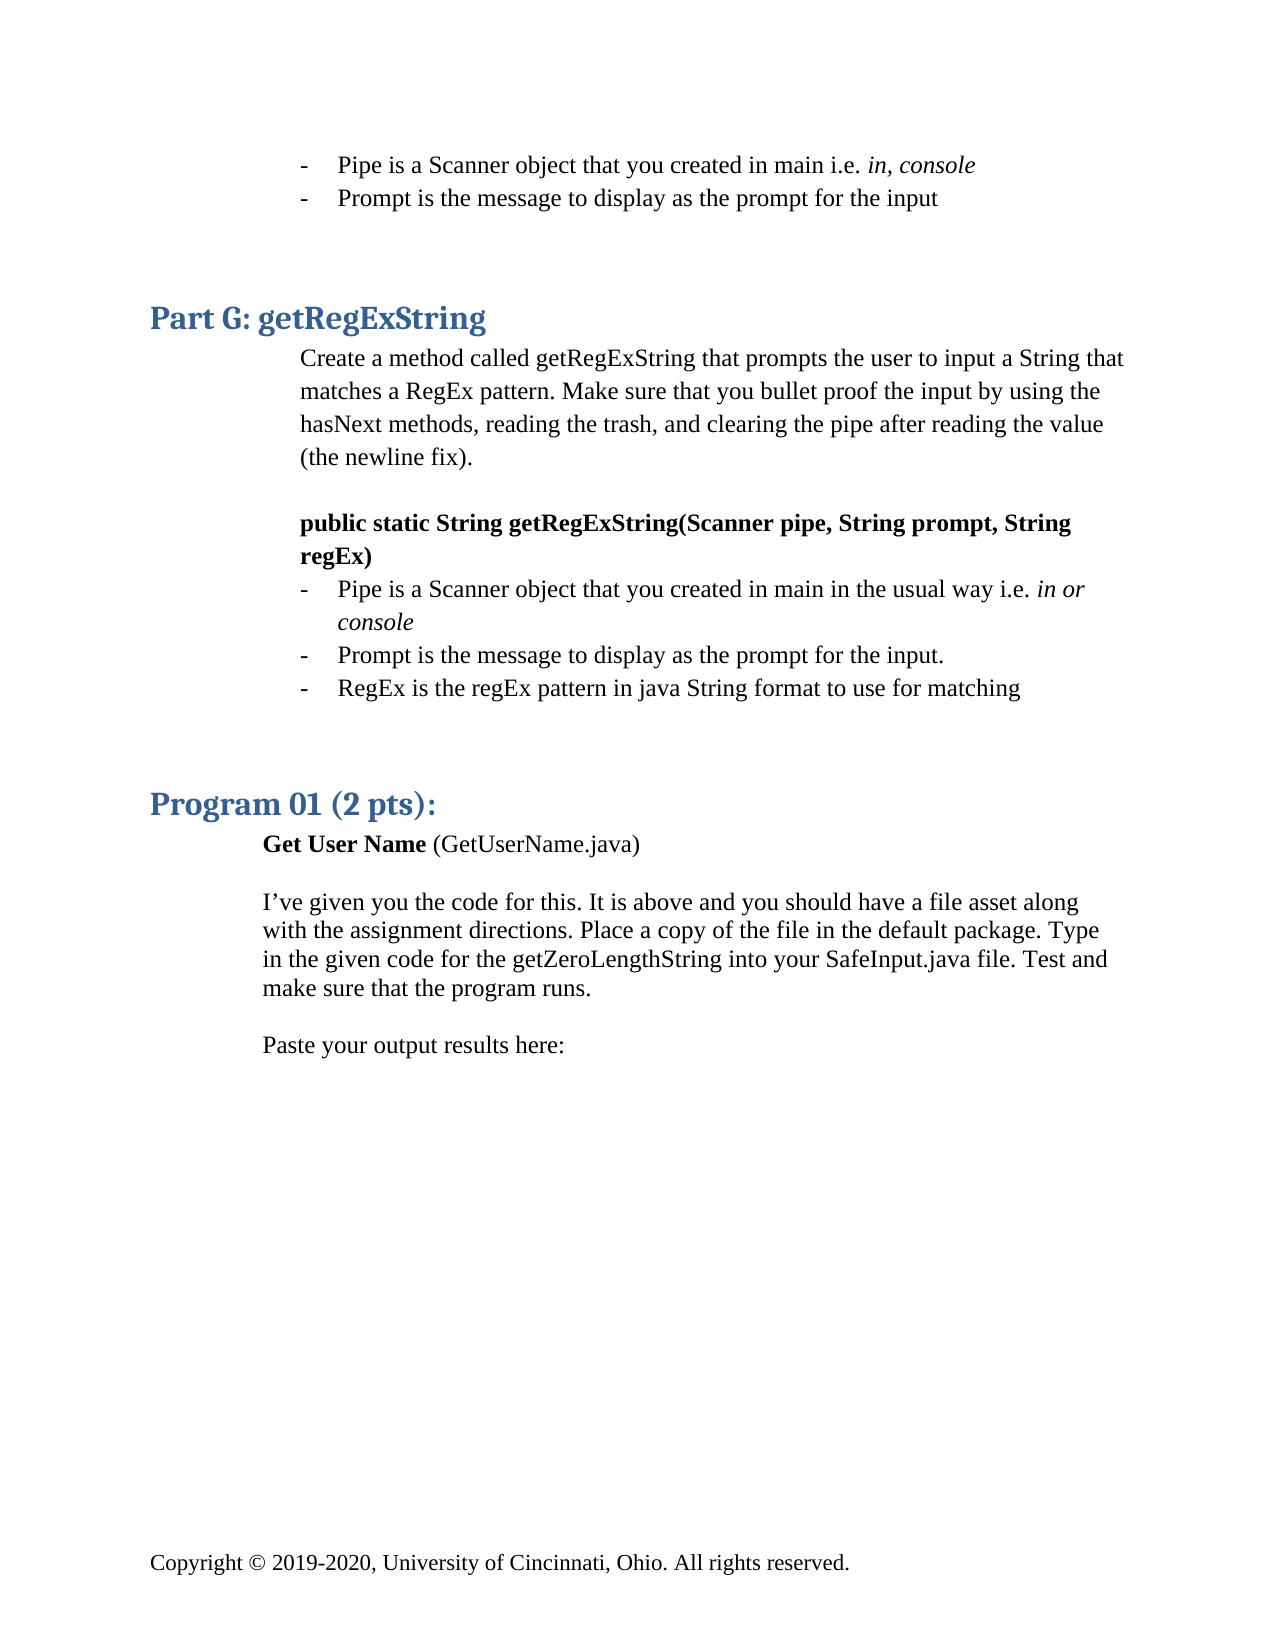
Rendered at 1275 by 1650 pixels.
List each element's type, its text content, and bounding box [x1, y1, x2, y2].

list Create a method called getRegExString that prompts the user to input a String that matches a RegEx pattern. Make sure that you bullet proof the input by using the hasNext methods, reading the trash, and clearing the pipe after reading the value (the newline fix). public static String getRegExString(Scanner pipe, String prompt, String regEx) [300, 343, 1125, 570]
subtitle Program 01 (2 pts): [150, 785, 1125, 823]
list RegEx is the regEx pattern in java String format to use for matching [300, 673, 1125, 702]
list Prompt is the message to display as the prompt for the input [300, 183, 1125, 212]
list Prompt is the message to display as the prompt for the input. [300, 640, 1125, 669]
subtitle Part G: getRegExString [150, 299, 1125, 337]
list Pipe is a Scanner object that you created in main i.e. in, console [300, 150, 1125, 179]
list Pipe is a Scanner object that you created in main in the usual way i.e. in or console [300, 574, 1125, 636]
list Get User Name (GetUserName.java) I’ve given you the code for this. It is above and you should have a file asset along with the assignment directions. Place a copy of the file in the default package. Type in the given code for the getZeroLengthString into your SafeInput.java file. Test and make sure that the program runs. Paste your output results here: [262, 829, 1125, 1059]
